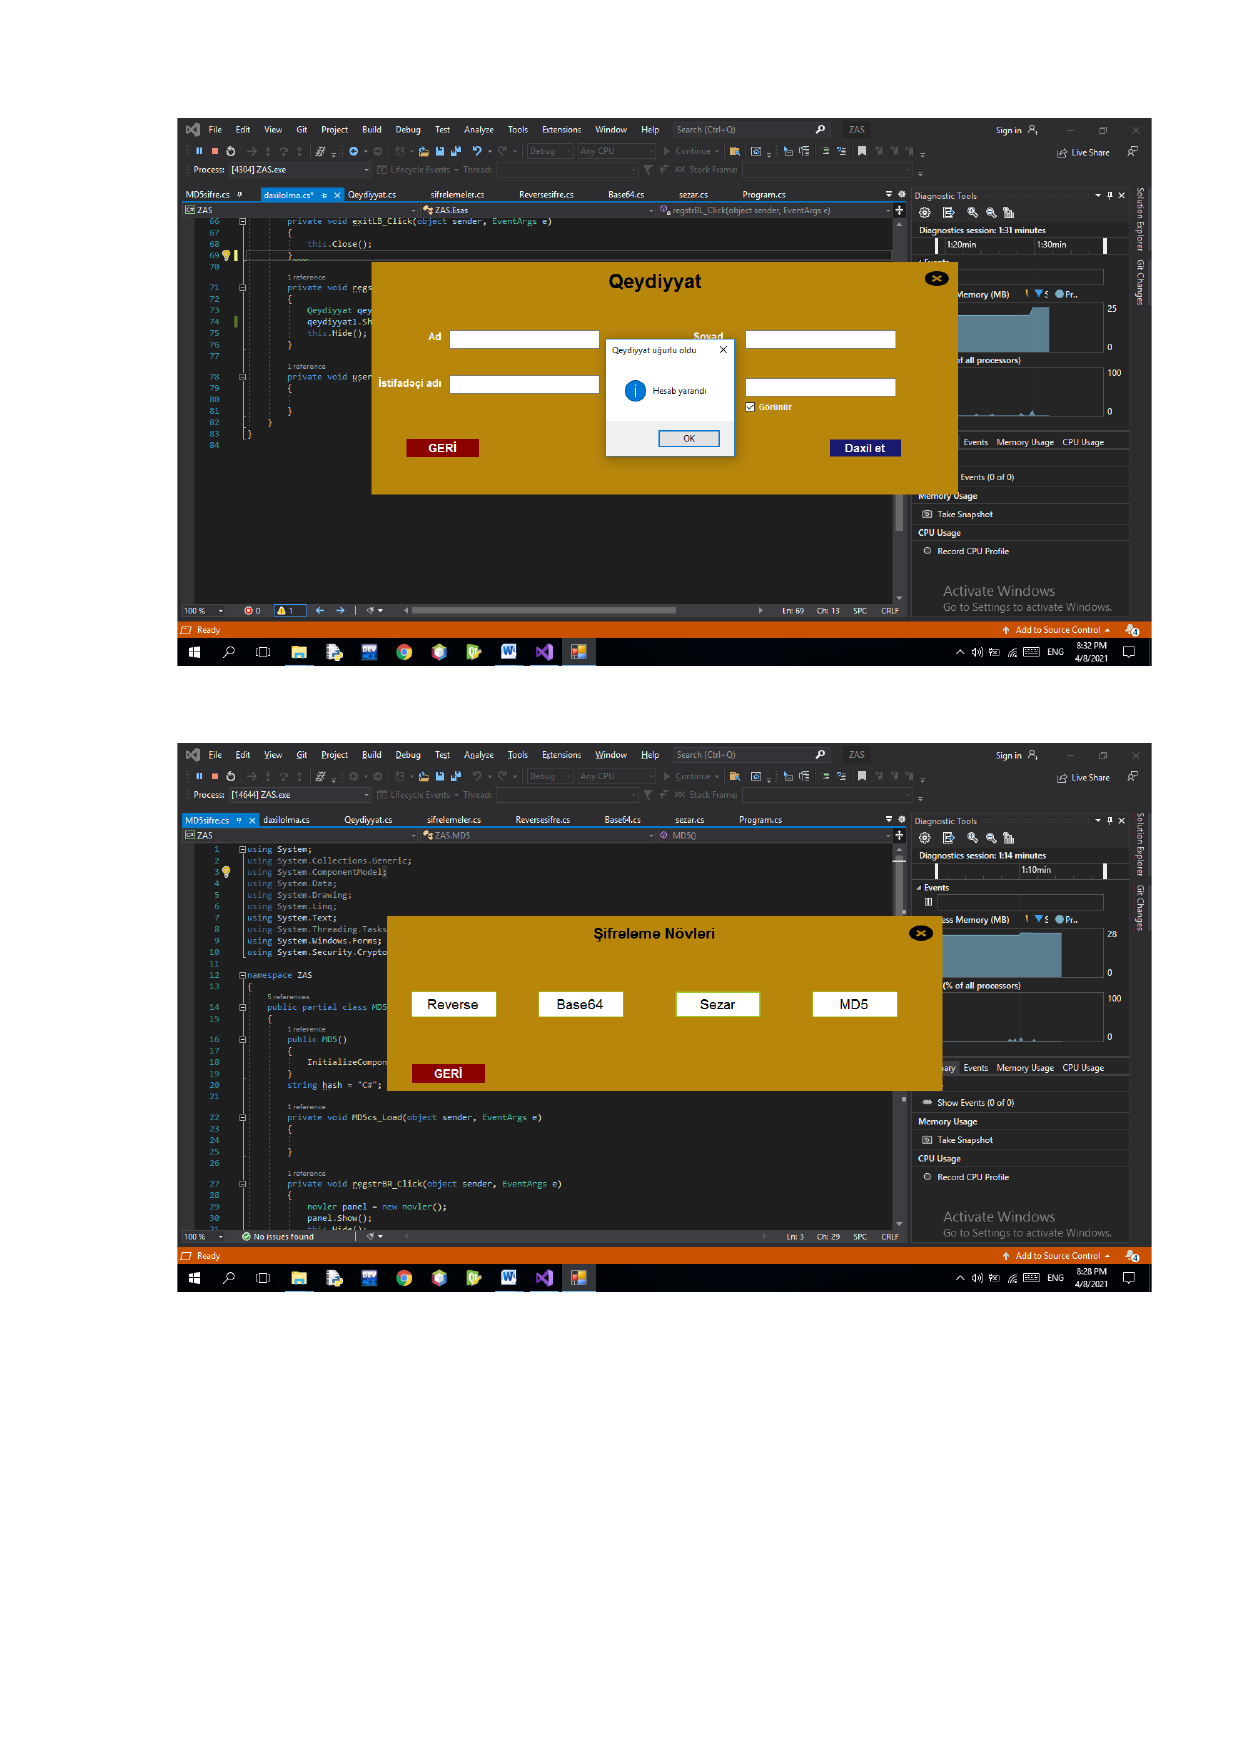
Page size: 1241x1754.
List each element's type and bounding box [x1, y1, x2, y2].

picture [177, 118, 1152, 666]
picture [177, 743, 1152, 1292]
